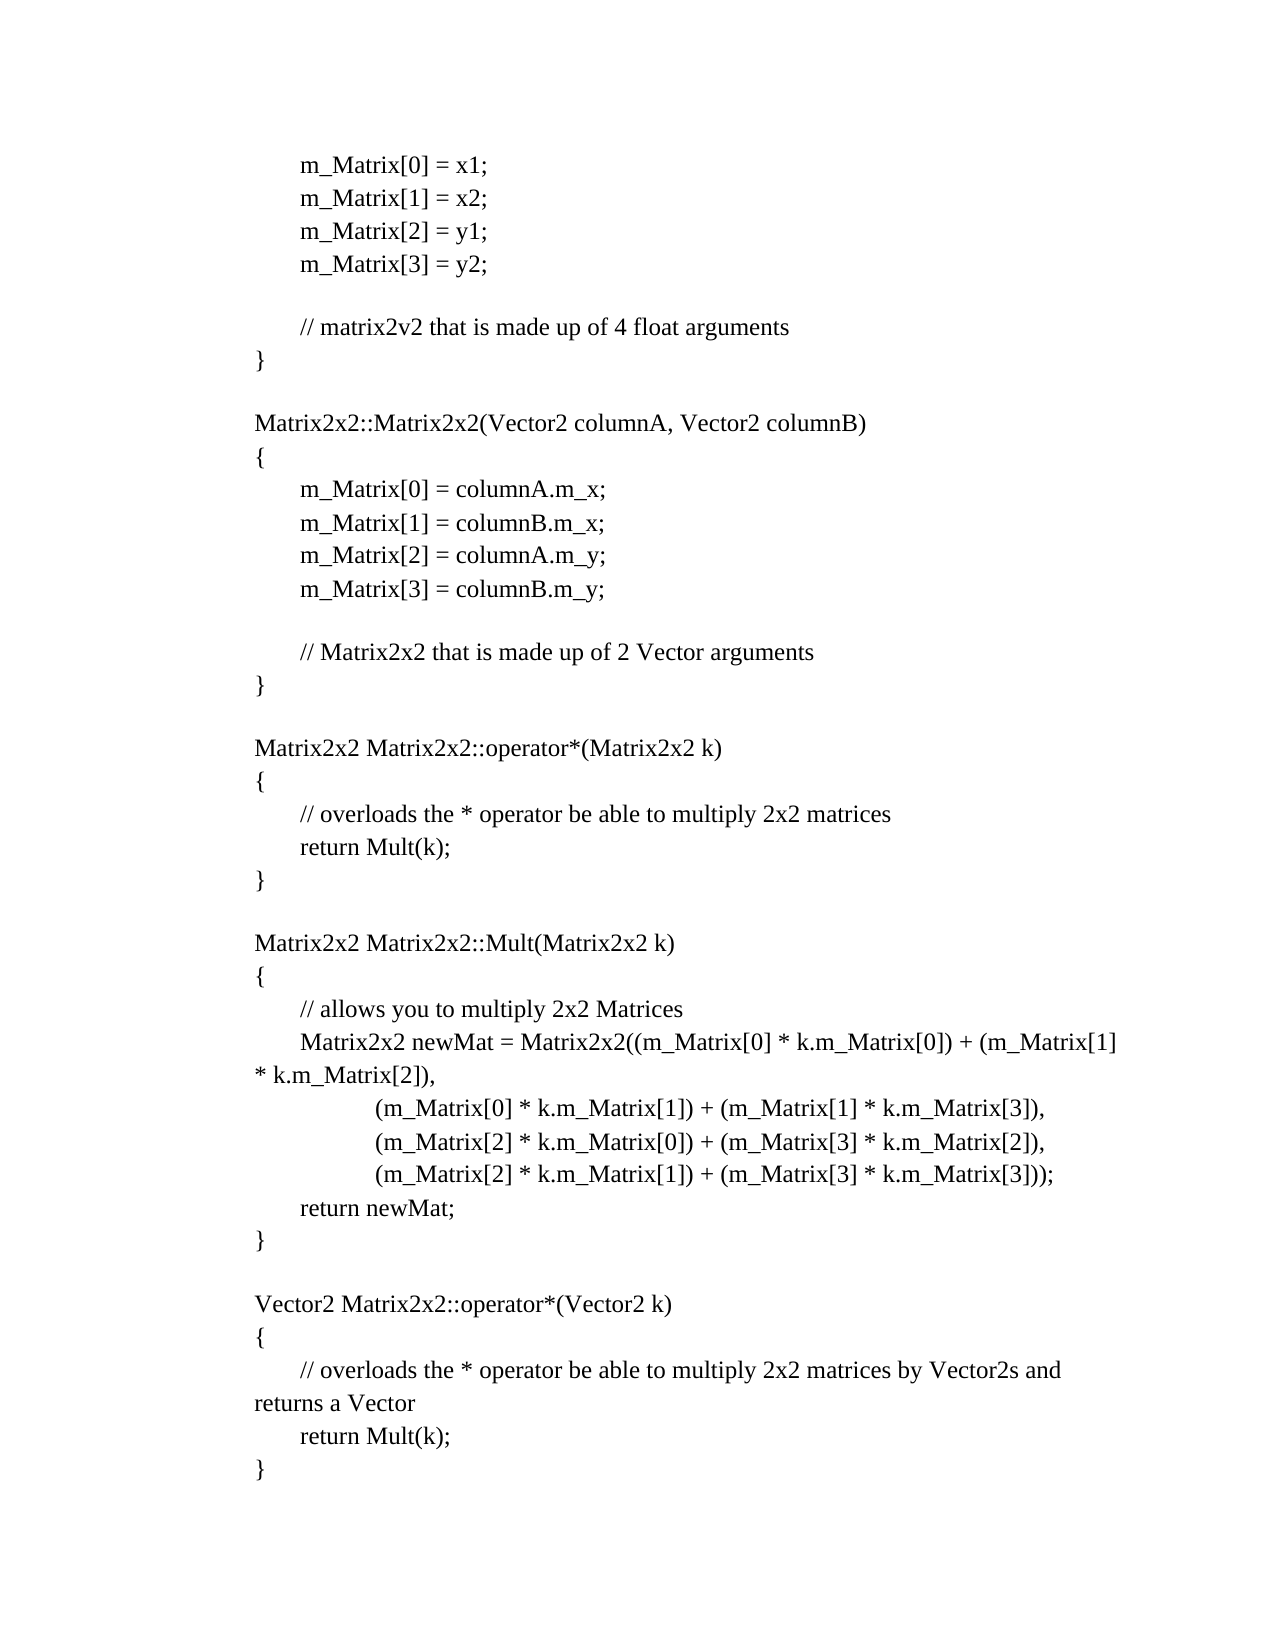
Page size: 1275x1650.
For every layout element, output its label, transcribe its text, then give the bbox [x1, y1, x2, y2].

text // matrix2v2 that is made up of 4 float arguments [254, 312, 1125, 341]
text m_Matrix[3] = y2; [254, 249, 1125, 278]
text // overloads the * operator be able to multiply 2x2 matrices by Vector2s and returns a Vector [254, 1355, 1125, 1417]
text m_Matrix[0] = x1; [254, 150, 1125, 179]
text { [254, 1322, 1125, 1351]
text Vector2 Matrix2x2::operator*(Vector2 k) [254, 1289, 1125, 1318]
text m_Matrix[3] = columnB.m_y; [254, 574, 1125, 602]
text (m_Matrix[2] * k.m_Matrix[1]) + (m_Matrix[3] * k.m_Matrix[3])); [254, 1159, 1125, 1188]
text { [254, 766, 1125, 795]
text Matrix2x2 newMat = Matrix2x2((m_Matrix[0] * k.m_Matrix[0]) + (m_Matrix[1] * k.m_Matrix[2]), [254, 1027, 1125, 1089]
text (m_Matrix[0] * k.m_Matrix[1]) + (m_Matrix[1] * k.m_Matrix[3]), [254, 1093, 1125, 1122]
text Matrix2x2::Matrix2x2(Vector2 columnA, Vector2 columnB) [254, 408, 1125, 437]
text { [254, 442, 1125, 470]
text // overloads the * operator be able to multiply 2x2 matrices [254, 799, 1125, 828]
text } [254, 670, 1125, 699]
text m_Matrix[1] = columnB.m_x; [254, 508, 1125, 536]
text (m_Matrix[2] * k.m_Matrix[0]) + (m_Matrix[3] * k.m_Matrix[2]), [254, 1127, 1125, 1155]
text } [254, 865, 1125, 894]
text Matrix2x2 Matrix2x2::operator*(Matrix2x2 k) [254, 733, 1125, 762]
text } [254, 1226, 1125, 1254]
text { [254, 961, 1125, 990]
text m_Matrix[1] = x2; [254, 183, 1125, 212]
text return Mult(k); [254, 1421, 1125, 1450]
text m_Matrix[2] = columnA.m_y; [254, 541, 1125, 569]
text Matrix2x2 Matrix2x2::Mult(Matrix2x2 k) [254, 928, 1125, 957]
text m_Matrix[2] = y1; [254, 216, 1125, 245]
text // allows you to multiply 2x2 Matrices [254, 994, 1125, 1023]
text m_Matrix[0] = columnA.m_x; [254, 474, 1125, 503]
text return newMat; [254, 1193, 1125, 1221]
text } [254, 345, 1125, 374]
text return Mult(k); [254, 832, 1125, 861]
text } [254, 1454, 1125, 1483]
text // Matrix2x2 that is made up of 2 Vector arguments [254, 637, 1125, 666]
